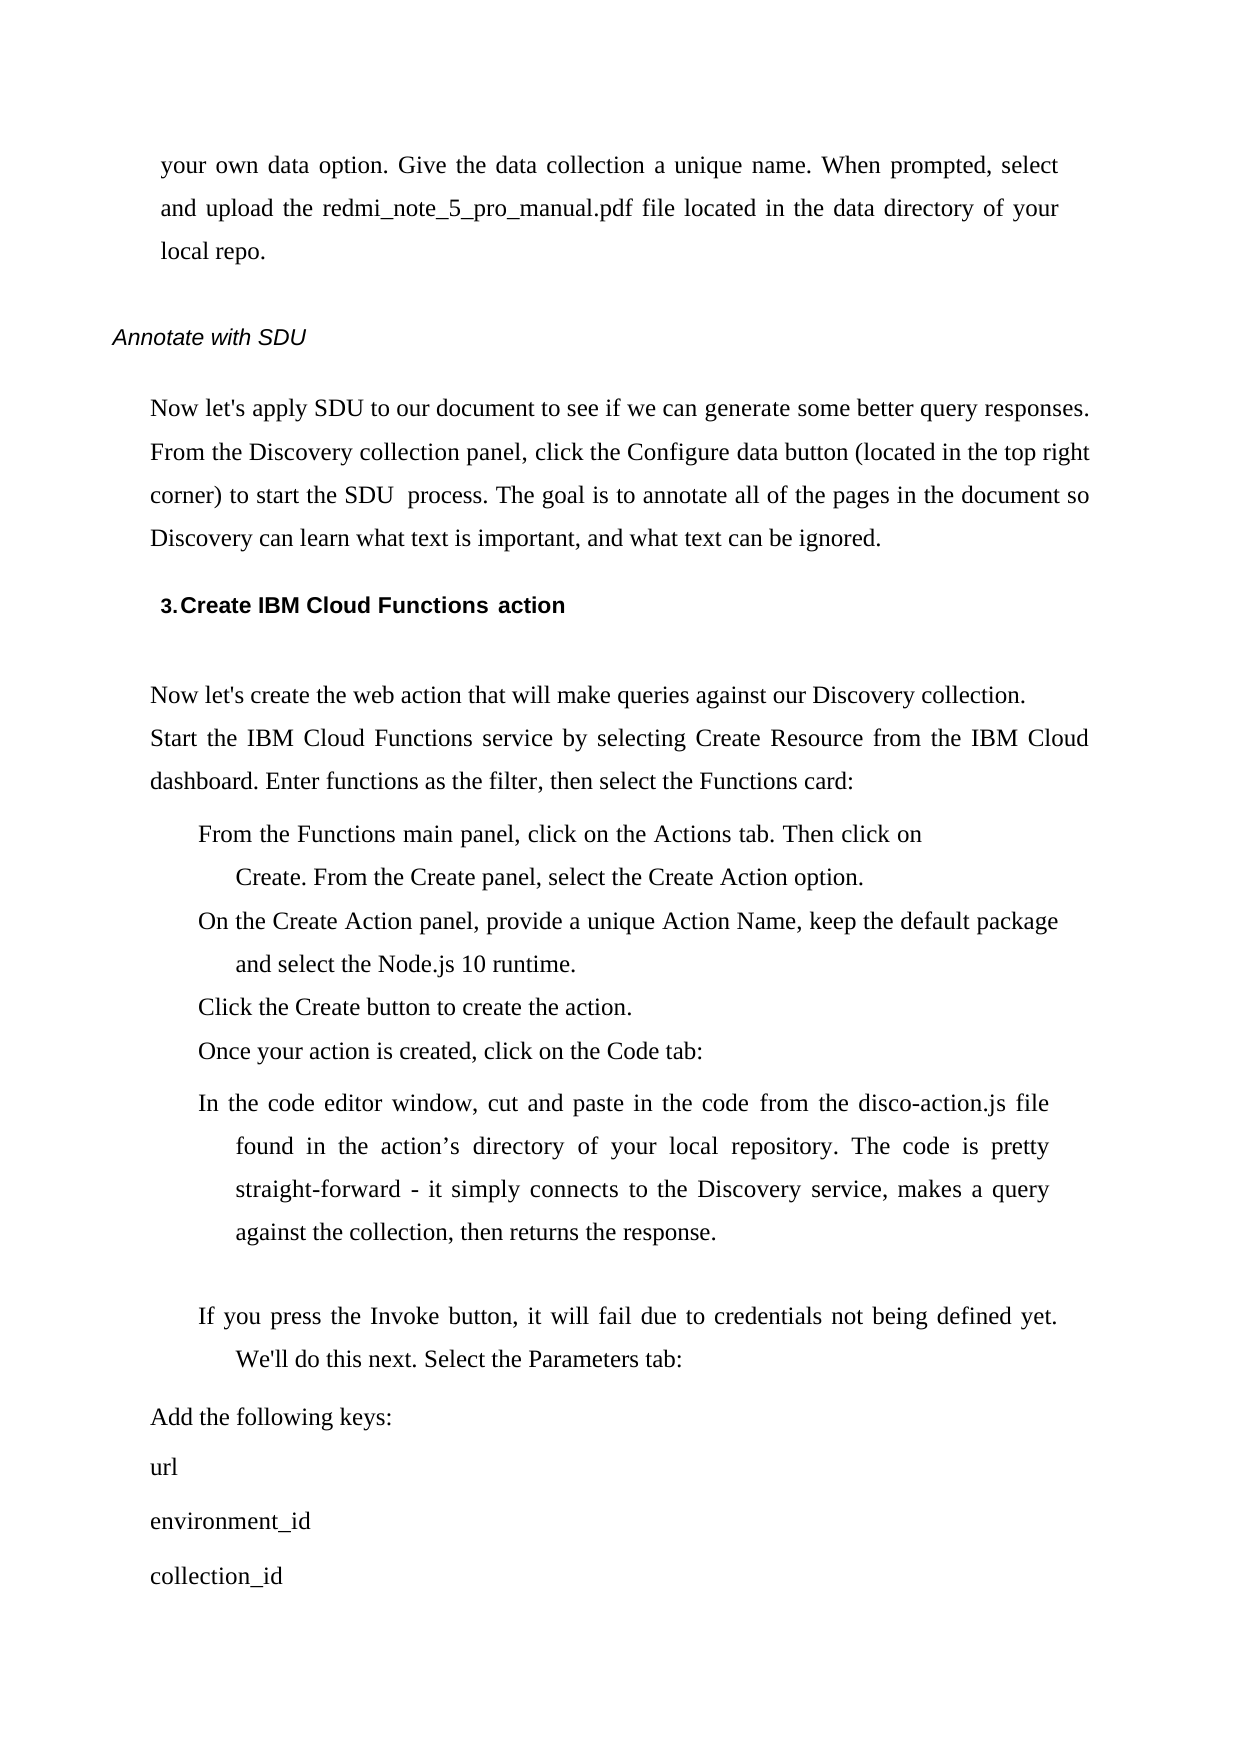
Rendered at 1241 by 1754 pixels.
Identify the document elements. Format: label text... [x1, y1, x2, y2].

list environment_id [150, 1506, 1090, 1535]
text Add the following keys: [150, 1402, 1090, 1430]
subtitle Create IBM Cloud Functions action [160, 592, 1090, 619]
text Click the Create button to create the action. [198, 992, 1059, 1021]
text If you press the Invoke button, it will fail due to credentials not being defined yet. We'll do this next. Select the Parameters tab: [198, 1301, 1059, 1373]
text In the code editor window, cut and paste in the code from the disco-action.js file found in the action’s directory of your local repository. The code is pretty straight-forward - it simply connects to the Discovery service, makes a query against the collection, then returns the response. [198, 1088, 1050, 1246]
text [123, 150, 1059, 265]
text On the Create Action panel, provide a unique Action Name, keep the default package and select the Node.js 10 runtime. [198, 906, 1059, 978]
text From the Functions main panel, click on the Actions tab. Then click on Create. From the Create panel, select the Create Action option. [198, 819, 923, 891]
text Once your action is created, click on the Code tab: [198, 1036, 1059, 1064]
text Now let's apply SDU to our document to see if we can generate some better query responses. From the Discovery collection panel, click the Configure data button (located in the top right corner) to start the SDU process. The goal is to annotate all of the pages in the document so Discovery can learn what text is important, and what text can be ignored. [150, 393, 1090, 552]
list url [150, 1452, 1090, 1481]
text Start the IBM Cloud Functions service by selecting Create Resource from the IBM Cloud dashboard. Enter functions as the filter, then select the Functions card: [150, 723, 1090, 795]
text Now let's create the web action that will make queries against our Discovery collection. [150, 680, 1090, 709]
list collection_id [150, 1561, 1090, 1589]
subtitle Annotate with SDU [112, 324, 1090, 350]
